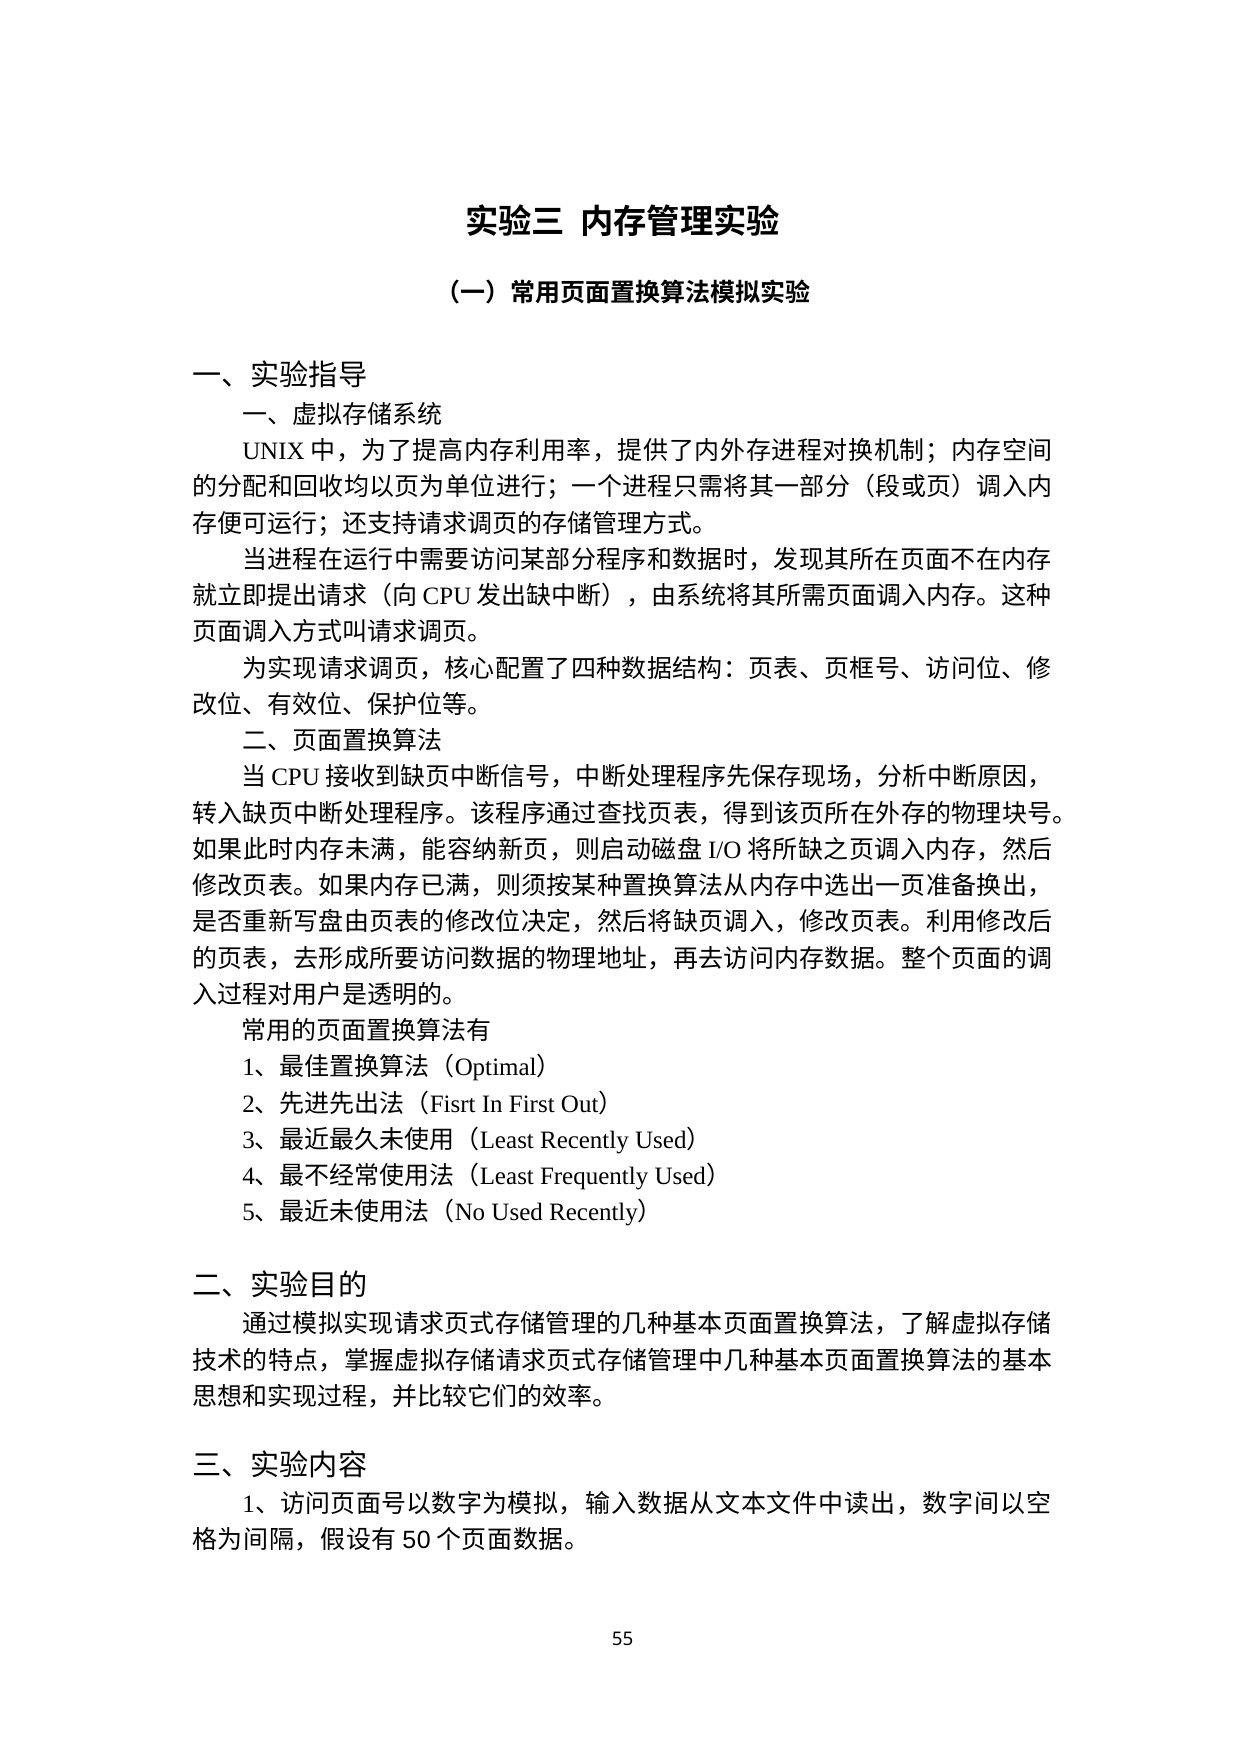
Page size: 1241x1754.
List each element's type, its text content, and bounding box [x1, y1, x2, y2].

text 1、访问页面号以数字为模拟，输入数据从文本文件中读出，数字间以空格为间隔，假设有50个页面数据。 [192, 1484, 1053, 1556]
title 实验三 内存管理实验 [192, 187, 1053, 252]
subtitle （一）常用页面置换算法模拟实验 [192, 258, 1053, 323]
text 通过模拟实现请求页式存储管理的几种基本页面置换算法，了解虚拟存储技术的特点，掌握虚拟存储请求页式存储管理中几种基本页面置换算法的基本思想和实现过程，并比较它们的效率。 [192, 1304, 1053, 1413]
text 4、最不经常使用法（Least Frequently Used） [192, 1156, 1053, 1192]
text 当进程在运行中需要访问某部分程序和数据时，发现其所在页面不在内存，就立即提出请求（向CPU发出缺中断），由系统将其所需页面调入内存。这种页面调入方式叫请求调页。 [192, 539, 1053, 648]
text 1、最佳置换算法（Optimal） [192, 1047, 1053, 1083]
text 三、实验内容 [192, 1441, 1053, 1484]
text 3、最近最久未使用（Least Recently Used） [192, 1119, 1053, 1156]
text 2、先进先出法（Fisrt In First Out） [192, 1083, 1053, 1119]
text 为实现请求调页，核心配置了四种数据结构：页表、页框号、访问位、修改位、有效位、保护位等。 [192, 648, 1053, 721]
text UNIX中，为了提高内存利用率，提供了内外存进程对换机制；内存空间的分配和回收均以页为单位进行；一个进程只需将其一部分（段或页）调入内存便可运行；还支持请求调页的存储管理方式。 [192, 431, 1053, 539]
text 5、最近未使用法（No Used Recently） [192, 1192, 1053, 1228]
text 一、虚拟存储系统 [192, 394, 1053, 431]
text 常用的页面置换算法有 [192, 1011, 1053, 1047]
text 当CPU接收到缺页中断信号，中断处理程序先保存现场，分析中断原因，转入缺页中断处理程序。该程序通过查找页表，得到该页所在外存的物理块号。如果此时内存未满，能容纳新页，则启动磁盘I/O将所缺之页调入内存，然后修改页表。如果内存已满，则须按某种置换算法从内存中选出一页准备换出，是否重新写盘由页表的修改位决定，然后将缺页调入，修改页表。利用修改后的页表，去形成所要访问数据的物理地址，再去访问内存数据。整个页面的调入过程对用户是透明的。 [192, 757, 1053, 1011]
text 一、实验指导 [192, 352, 1053, 394]
text 二、页面置换算法 [192, 721, 1053, 757]
text 二、实验目的 [192, 1262, 1053, 1304]
